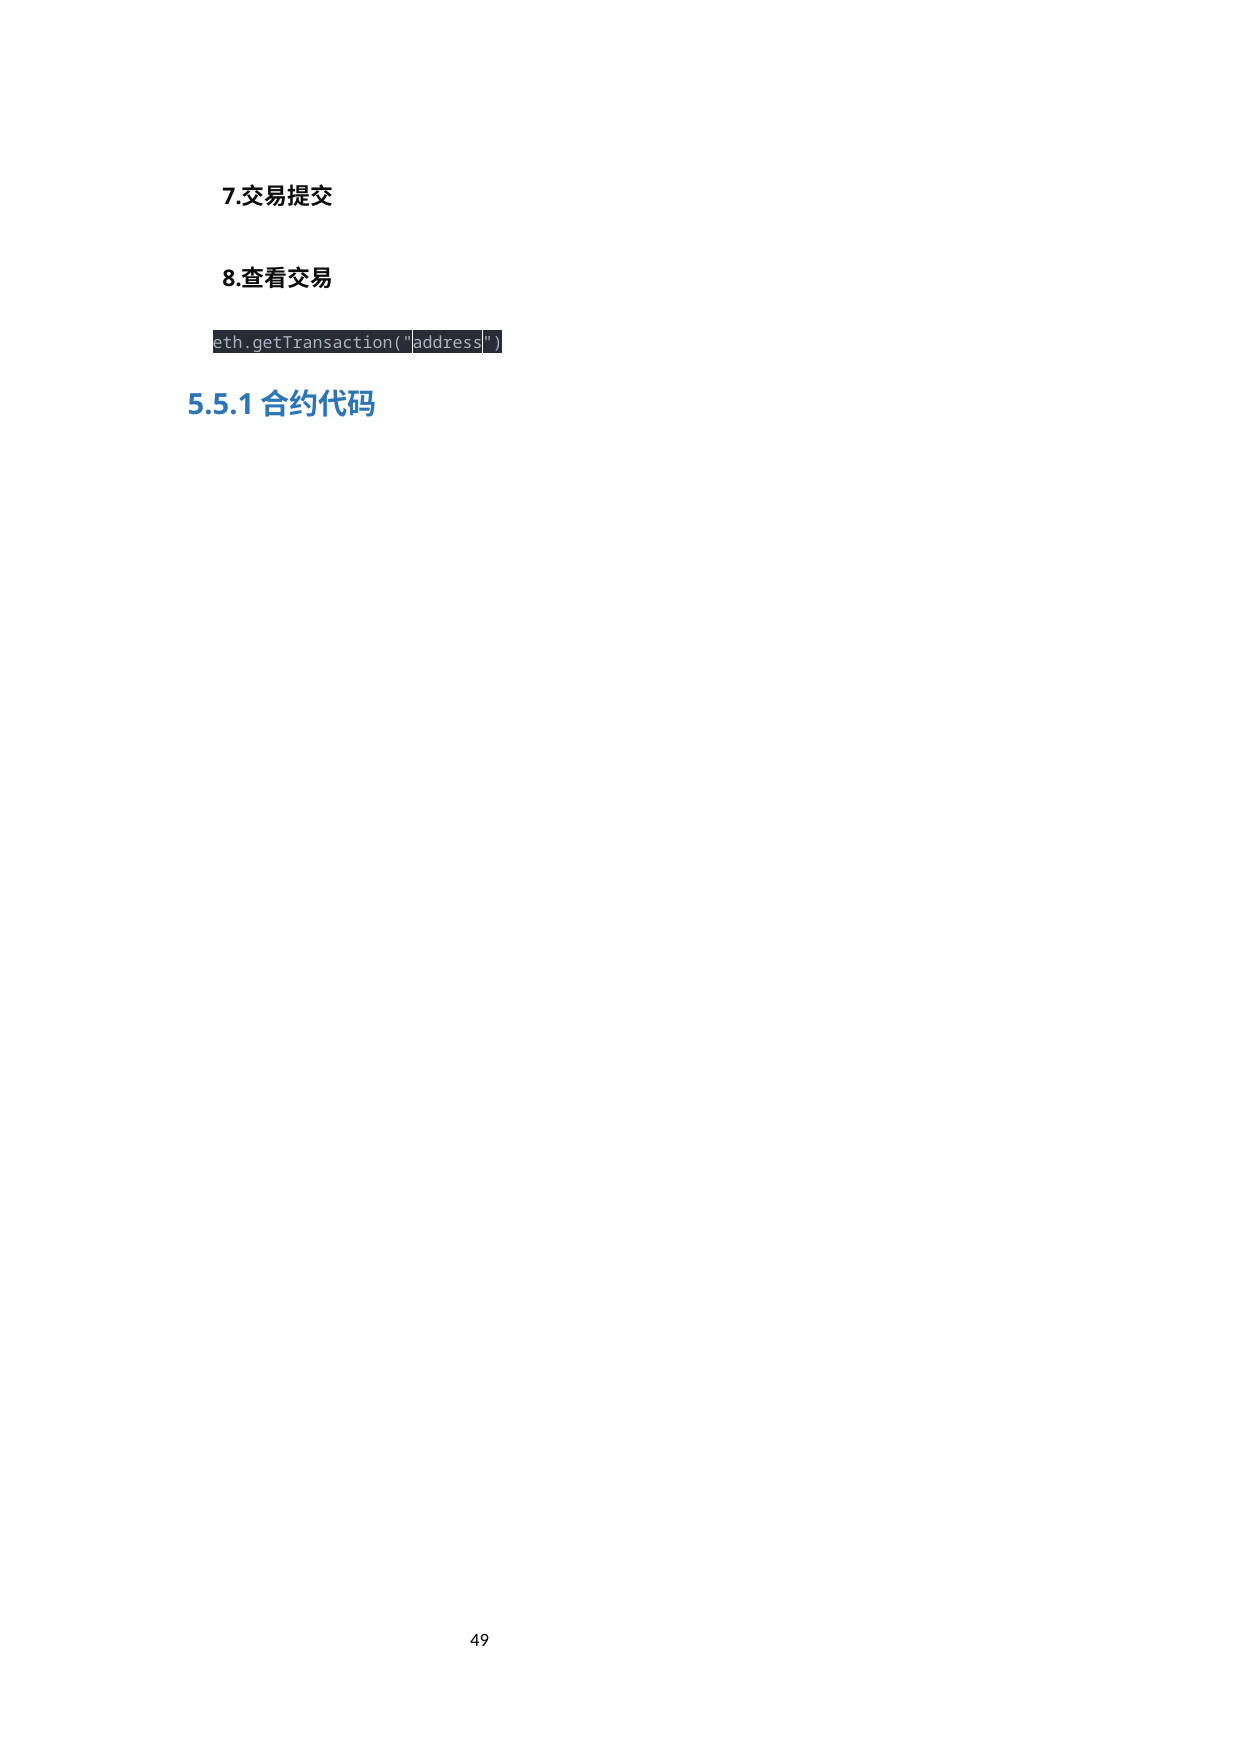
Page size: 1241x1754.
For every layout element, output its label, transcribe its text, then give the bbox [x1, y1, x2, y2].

list eth.getTransaction("address") [187, 325, 1053, 358]
list 查看交易 [187, 244, 1053, 309]
list 5.5.1合约代码 [187, 369, 1053, 434]
list 交易提交 [187, 162, 1053, 227]
